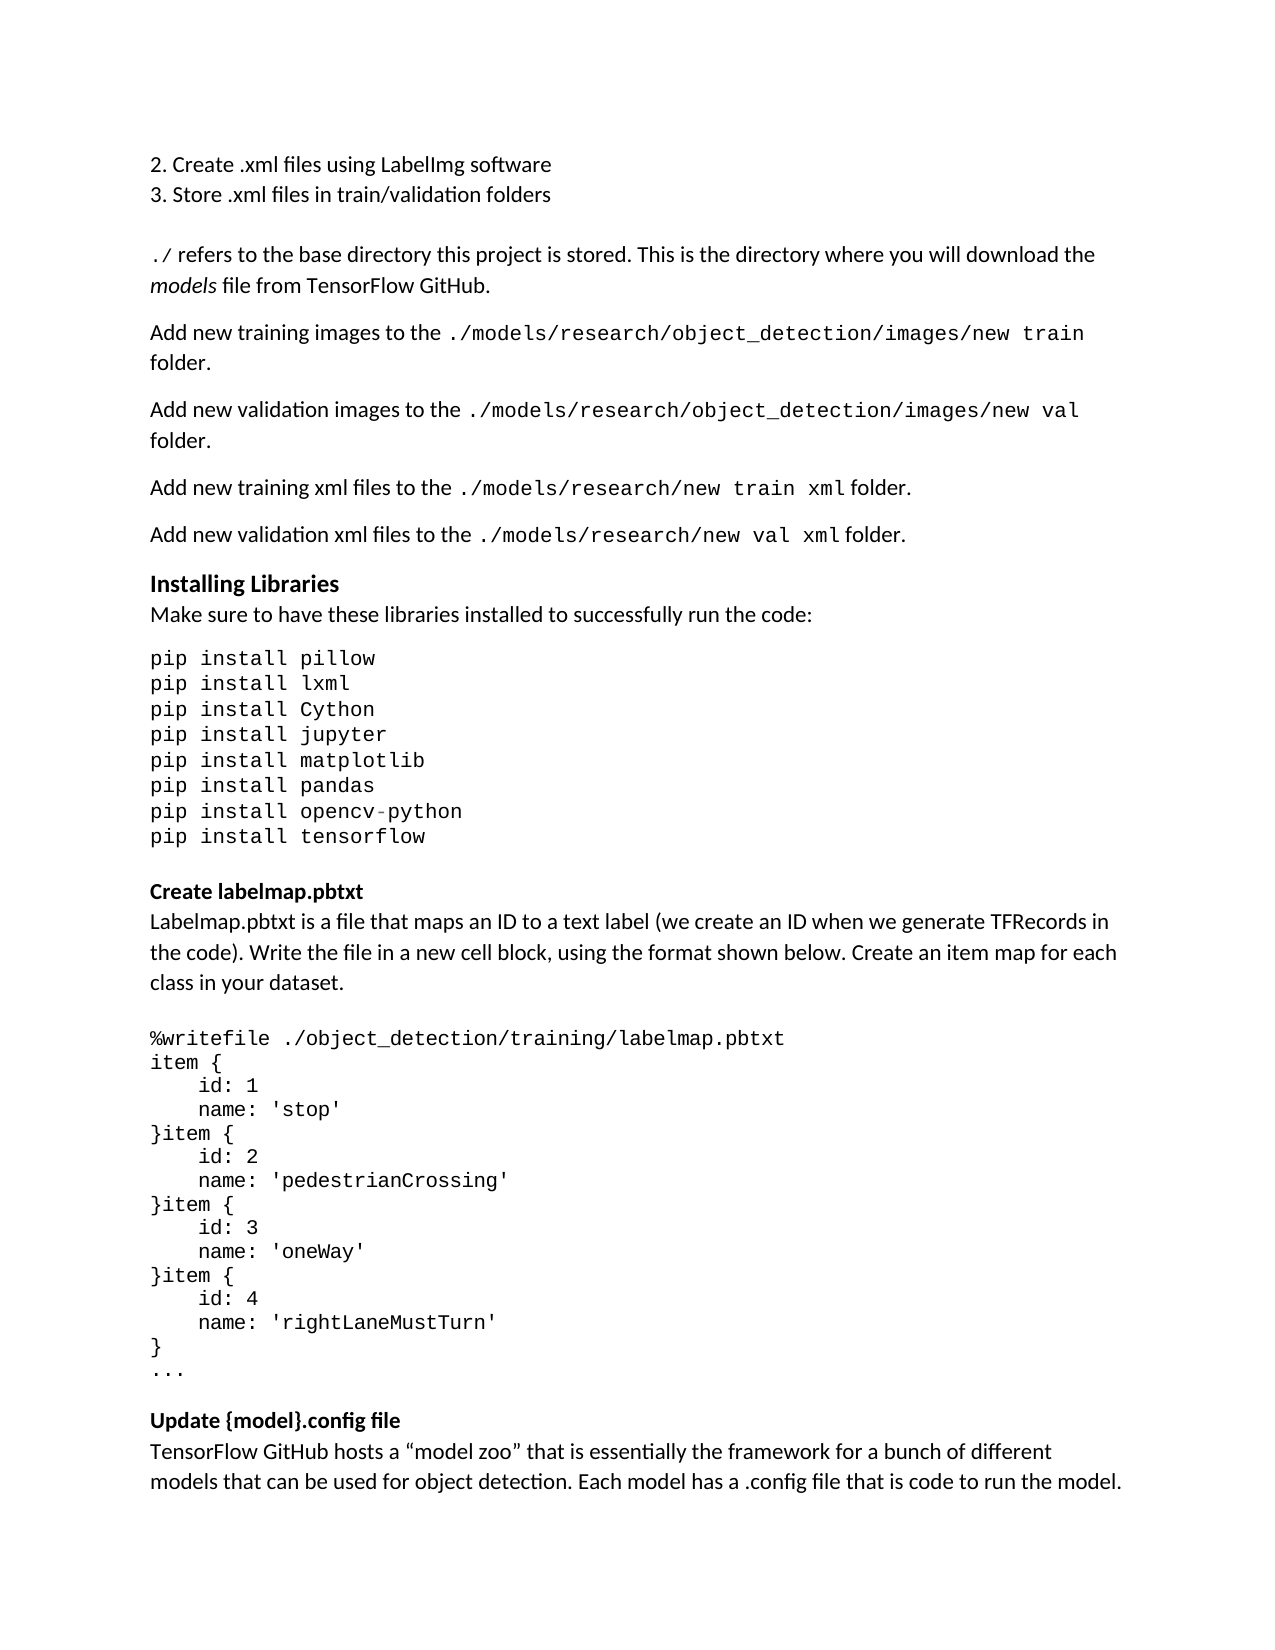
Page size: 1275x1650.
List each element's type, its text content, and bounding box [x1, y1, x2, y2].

text pip install pillow [150, 647, 1125, 671]
text item { id: 1 name: 'stop' }item { id: 2 name: 'pedestrianCrossing' }item { id: 3 name: 'oneWay' }item { id: 4 name: 'rightLaneMustTurn' } [150, 1052, 1125, 1359]
text Create labelmap.pbtxt [150, 877, 1125, 905]
text Update {model}.config file [150, 1407, 1125, 1434]
text Add new training xml files to the ./models/research/new train xml folder. [150, 473, 1125, 501]
text Make sure to have these libraries installed to successfully run the code: [150, 601, 1125, 629]
text pip install tensorflow [150, 826, 1125, 850]
text Add new validation xml files to the ./models/research/new val xml folder. [150, 520, 1125, 549]
text ./ refers to the base directory this project is stored. This is the directory where you will download the models file from TensorFlow GitHub. [150, 241, 1125, 299]
text pip install pandas [150, 775, 1125, 799]
text Installing Libraries [150, 568, 1125, 598]
text ... [150, 1359, 1125, 1383]
text pip install lxml [150, 673, 1125, 697]
text %writefile ./object_detection/training/labelmap.pbtxt [150, 1028, 1125, 1052]
text pip install jupyter [150, 724, 1125, 748]
text Add new training images to the ./models/research/object_detection/images/new train folder. [150, 318, 1125, 376]
text 2. Create .xml files using LabelImg software [150, 150, 1125, 178]
text pip install matplotlib [150, 749, 1125, 773]
text Add new validation images to the ./models/research/object_detection/images/new val folder. [150, 395, 1125, 454]
text Labelmap.pbtxt is a file that maps an ID to a text label (we create an ID when we generate TFRecords in the code). Write the file in a new cell block, using the format shown below. Create an item map for each class in your dataset. [150, 907, 1125, 996]
text 3. Store .xml files in train/validation folders [150, 180, 1125, 208]
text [150, 1437, 1125, 1495]
text pip install opencv-python [150, 801, 1125, 824]
text pip install Cython [150, 698, 1125, 722]
